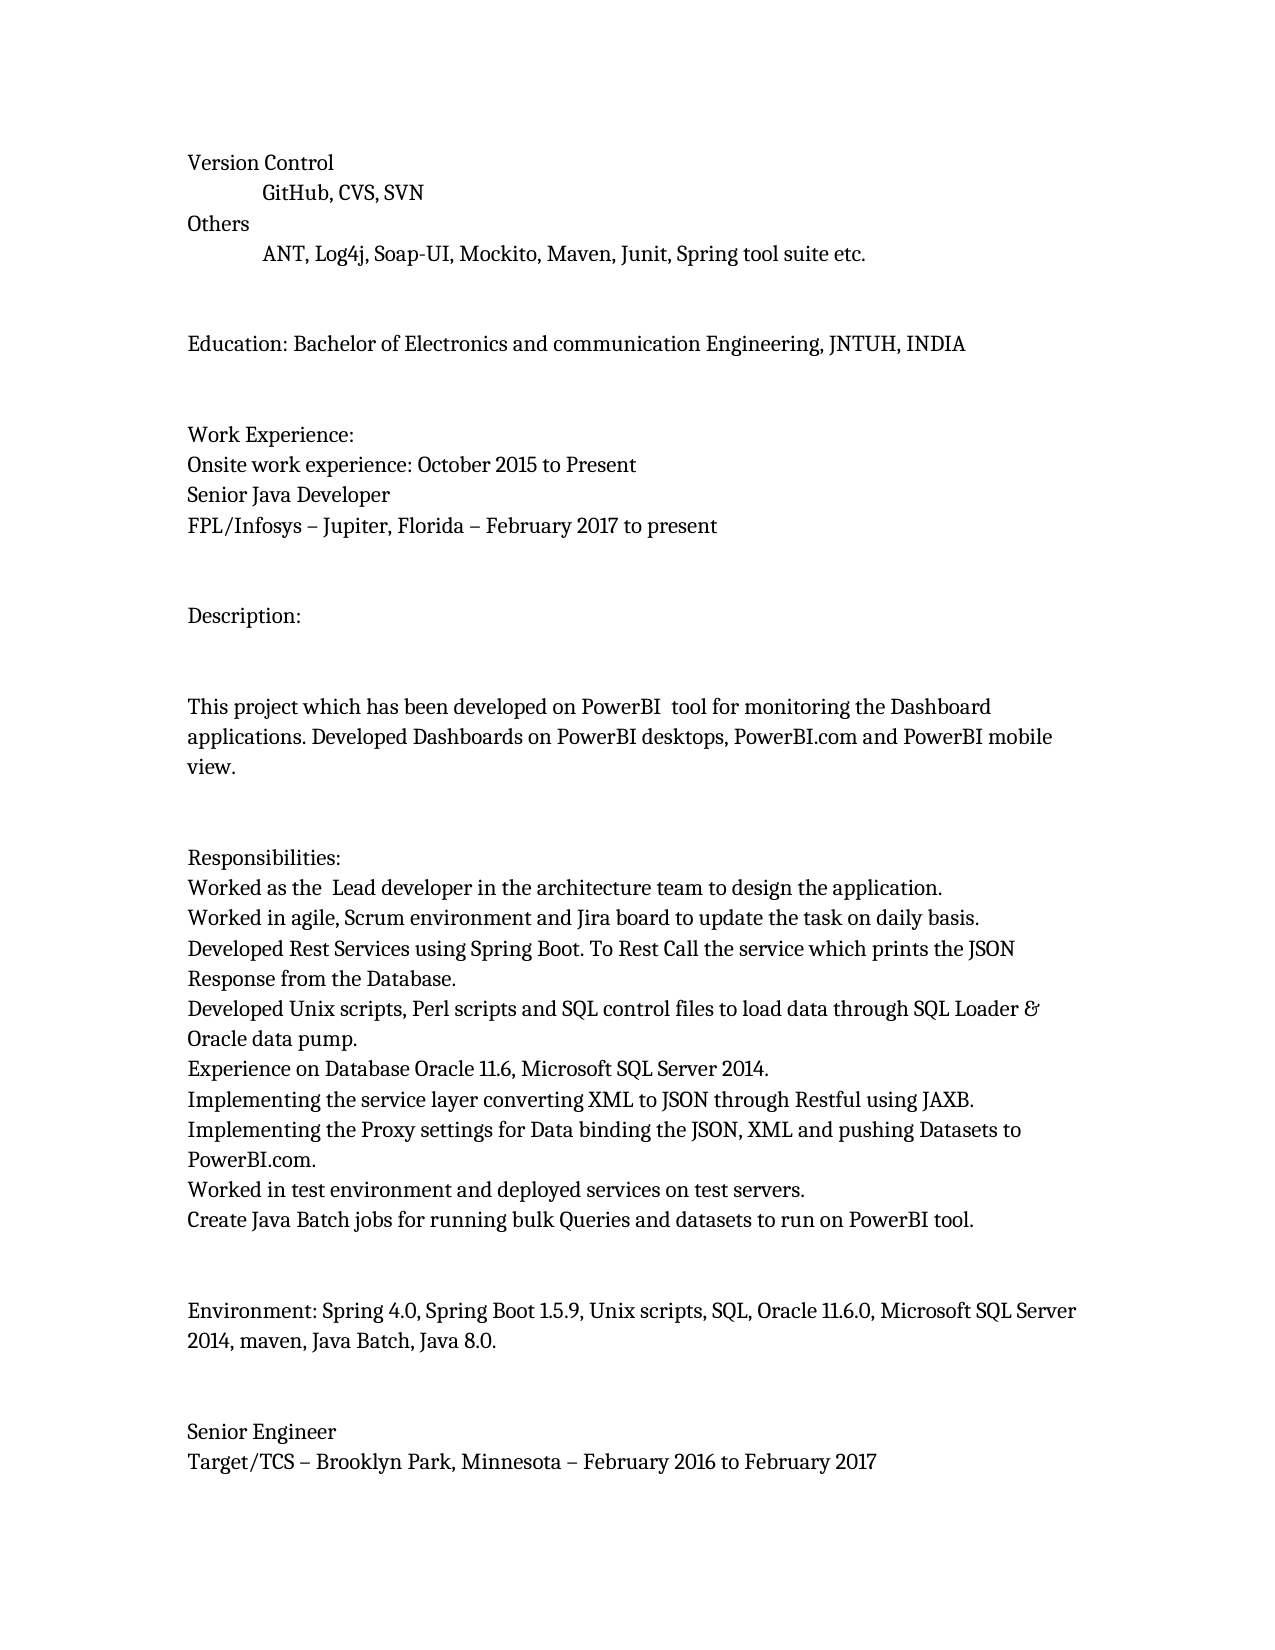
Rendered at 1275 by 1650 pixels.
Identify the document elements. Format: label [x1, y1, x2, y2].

text [187, 150, 1087, 1475]
